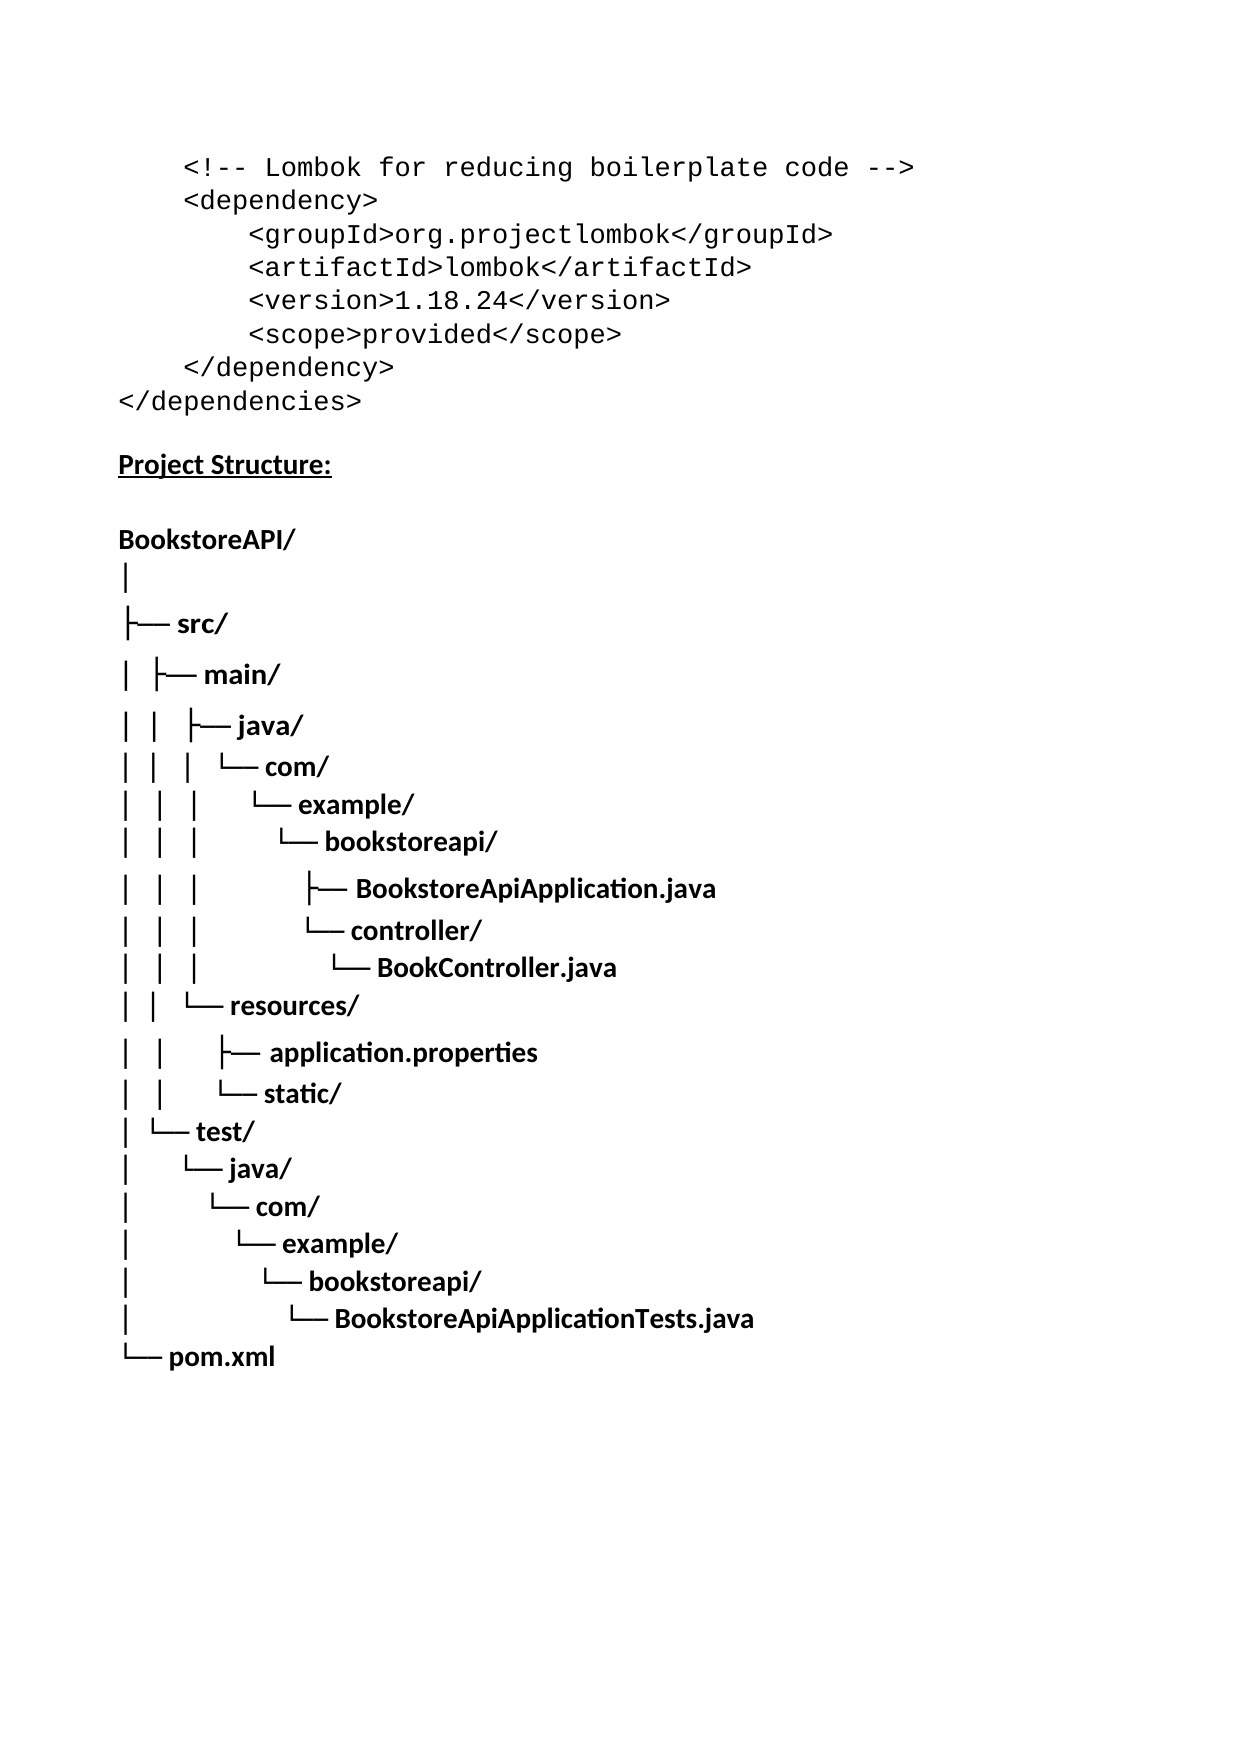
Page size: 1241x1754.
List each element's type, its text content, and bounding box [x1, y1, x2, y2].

text <!-- Lombok for reducing boilerplate code --> [183, 154, 1132, 184]
subtitle │ ├── main/ [118, 653, 1132, 693]
text │ │ │ └── example/ [118, 786, 1132, 822]
text <artifactId>lombok</artifactId> [248, 254, 1132, 284]
text │ │ │ └── BookController.java [118, 949, 1132, 985]
subtitle │ │ └── static/ [118, 1075, 1132, 1111]
text <groupId>org.projectlombok</groupId> [248, 220, 1132, 251]
text │ └── test/ [118, 1113, 1132, 1148]
text │ │ │ ├── BookstoreApiApplication.java [118, 867, 1132, 907]
subtitle │ └── java/ [118, 1150, 1132, 1186]
text │ │ ├── application.properties [118, 1031, 1132, 1071]
subtitle │ [118, 558, 1132, 594]
text │ │ ├── java/ [118, 704, 1132, 744]
text </dependencies> [118, 387, 1132, 418]
subtitle │ │ │ └── com/ [118, 748, 1132, 784]
text Project Structure: [118, 446, 1132, 482]
subtitle │ └── BookstoreApiApplicationTests.java [118, 1300, 1132, 1336]
text BookstoreAPI/ [118, 521, 1132, 557]
subtitle │ │ │ └── controller/ [118, 912, 1132, 947]
text ├── src/ [118, 603, 1132, 642]
text <version>1.18.24</version> [248, 287, 1132, 318]
text <dependency> [183, 187, 1132, 218]
text </dependency> [183, 354, 1132, 385]
text │ └── com/ [118, 1188, 1132, 1223]
text └── pom.xml [118, 1338, 1132, 1373]
text <scope>provided</scope> [248, 321, 1132, 351]
text │ └── bookstoreapi/ [118, 1263, 1132, 1298]
subtitle │ │ └── resources/ [118, 987, 1132, 1022]
subtitle │ └── example/ [118, 1225, 1132, 1261]
subtitle │ │ │ └── bookstoreapi/ [118, 823, 1132, 859]
